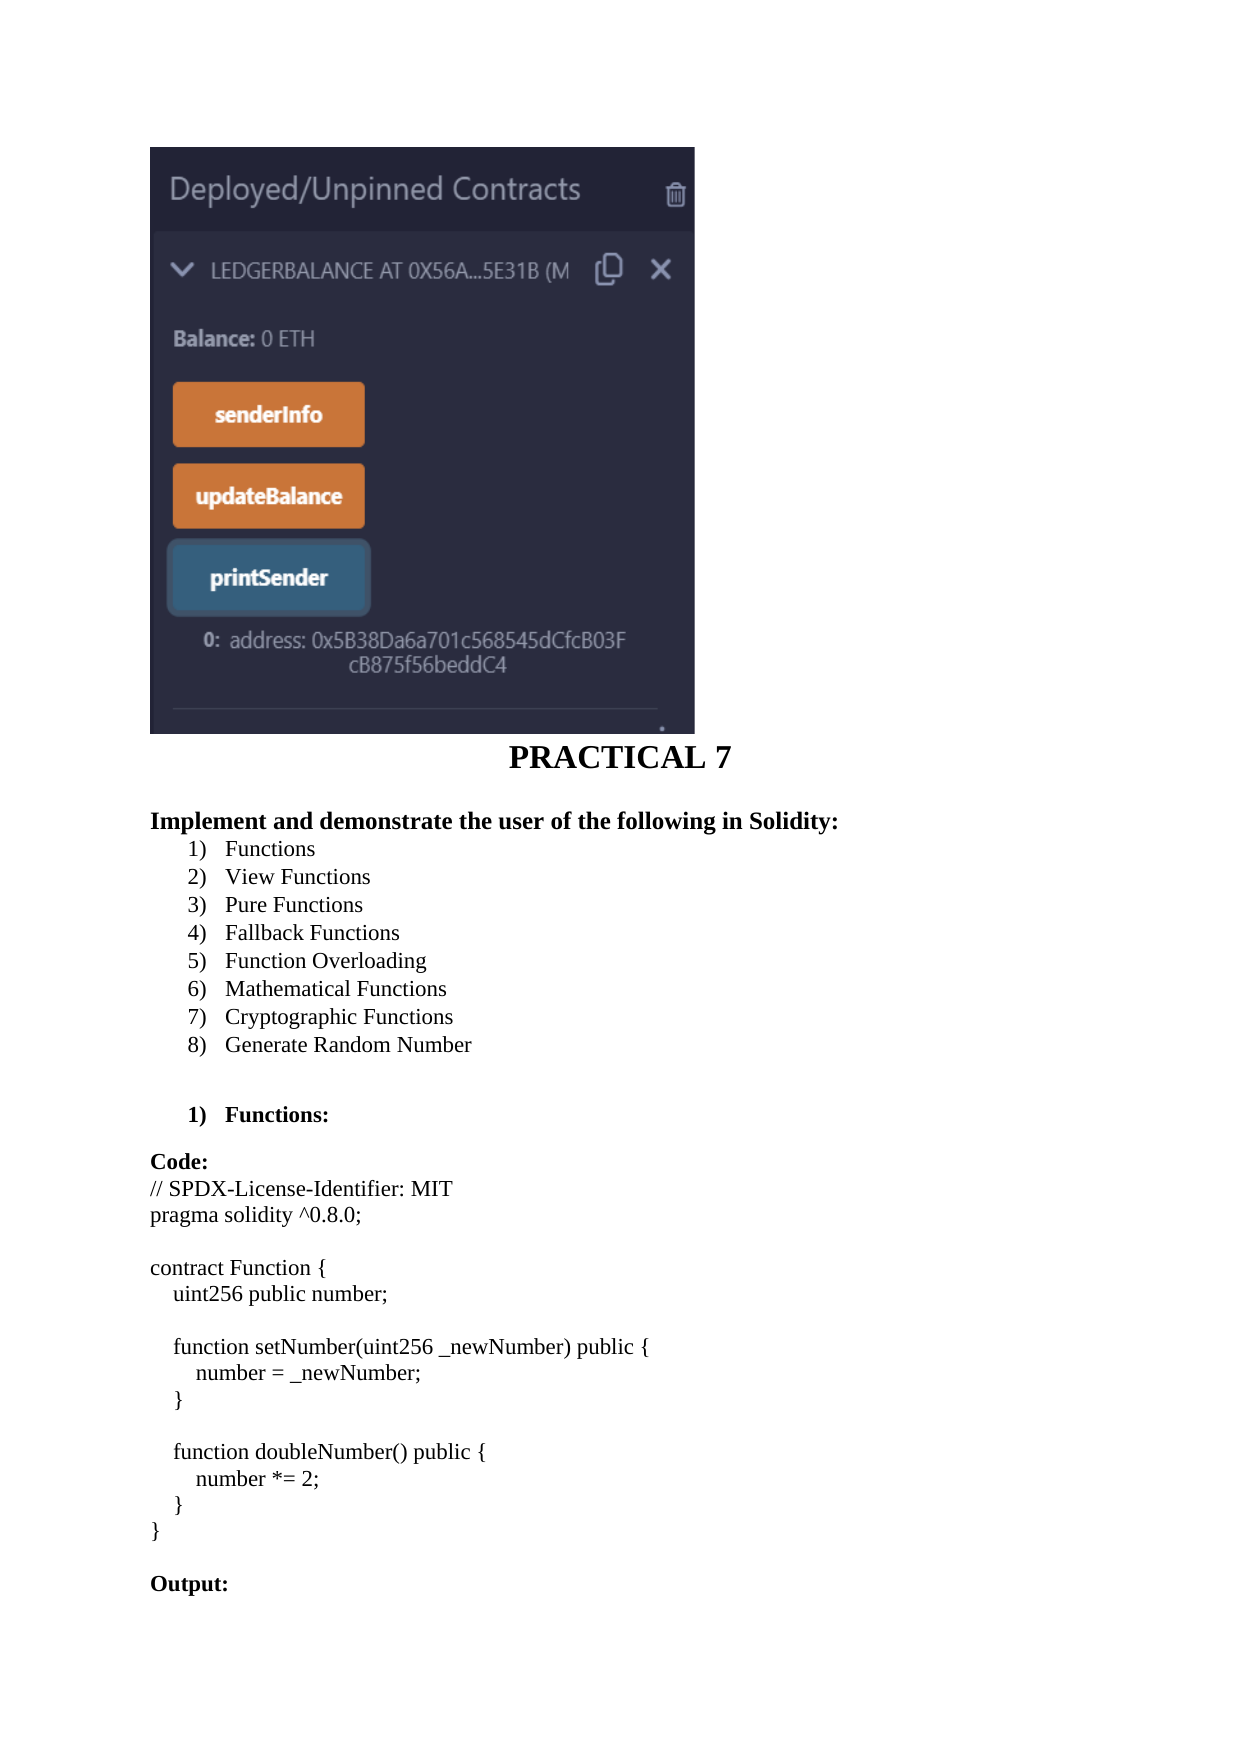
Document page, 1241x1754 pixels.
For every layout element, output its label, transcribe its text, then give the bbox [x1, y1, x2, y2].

text pragma solidity ^0.8.0; [150, 1201, 1090, 1227]
text function setNumber(uint256 _newNumber) public { [150, 1333, 1090, 1359]
list Function Overloading [187, 947, 1090, 973]
list Mathematical Functions [187, 975, 1090, 1001]
subtitle Implement and demonstrate the user of the following in Solidity: [150, 806, 1090, 835]
list Functions: [187, 1102, 1090, 1128]
text } [150, 1386, 1090, 1412]
text Code: [150, 1148, 1090, 1175]
list View Functions [187, 863, 1090, 889]
subtitle PRACTICAL 7 [150, 738, 1090, 776]
text function doubleNumber() public { [150, 1438, 1090, 1465]
text number *= 2; [150, 1465, 1090, 1491]
text } [150, 1491, 1090, 1517]
text uint256 public number; [150, 1280, 1090, 1307]
text Output: [150, 1570, 1090, 1596]
list Functions [187, 835, 1090, 862]
list Fallback Functions [187, 919, 1090, 945]
text // SPDX-License-Identifier: MIT [150, 1175, 1090, 1201]
picture [150, 147, 695, 734]
list Generate Random Number [187, 1031, 1090, 1057]
text } [150, 1517, 1090, 1544]
text number = _newNumber; [150, 1359, 1090, 1386]
text contract Function { [150, 1254, 1090, 1280]
list Cryptographic Functions [187, 1003, 1090, 1029]
list Pure Functions [187, 891, 1090, 917]
